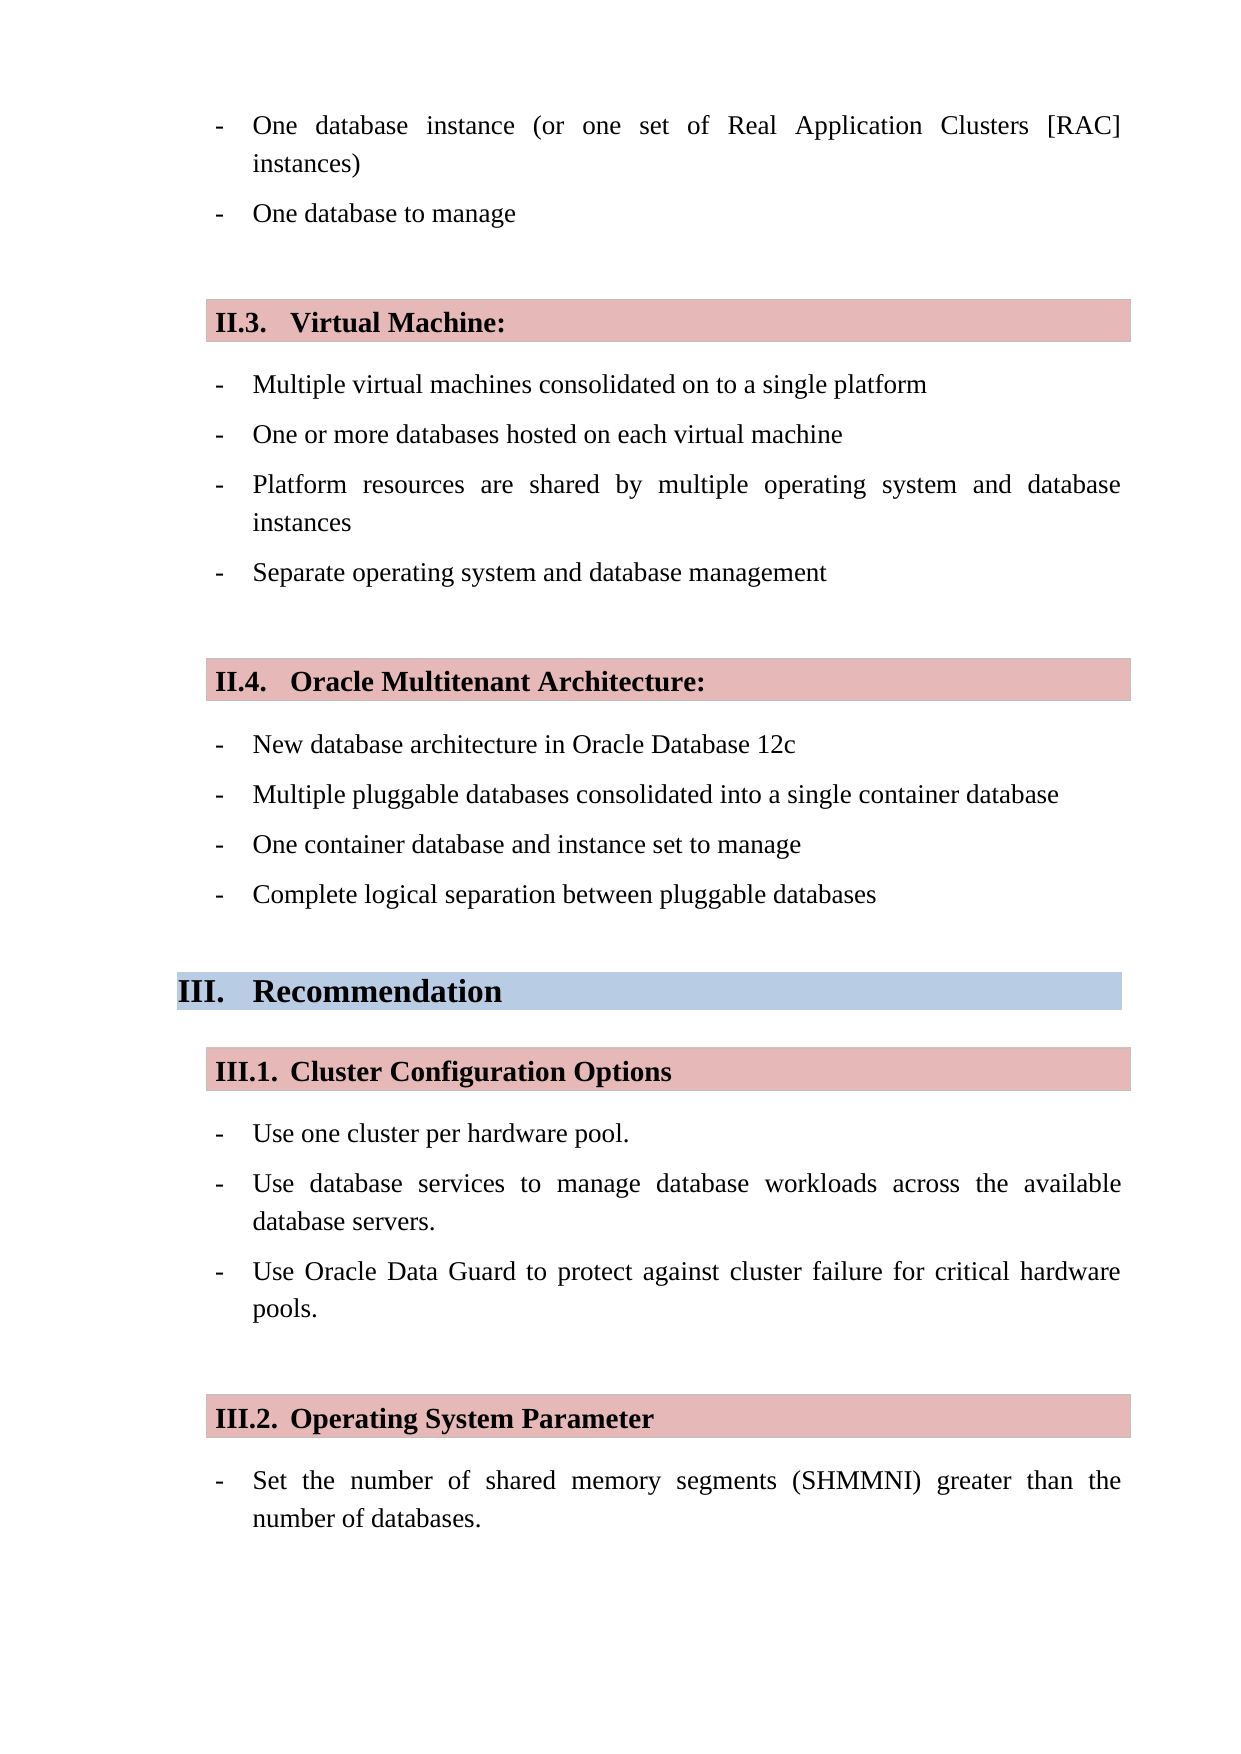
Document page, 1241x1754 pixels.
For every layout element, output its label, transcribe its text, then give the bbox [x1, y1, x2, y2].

subtitle Cluster Configuration Options [207, 1049, 1130, 1090]
list Use one cluster per hardware pool. [215, 1111, 1122, 1148]
list One or more databases hosted on each virtual machine [215, 412, 1122, 450]
list Separate operating system and database management [215, 550, 1122, 587]
list Platform resources are shared by multiple operating system and database instances [215, 462, 1122, 537]
subtitle Operating System Parameter [207, 1395, 1130, 1437]
list Multiple pluggable databases consolidated into a single container database [215, 772, 1122, 809]
subtitle Recommendation [177, 972, 1122, 1010]
subtitle Oracle Multitenant Architecture: [207, 659, 1130, 700]
subtitle Virtual Machine: [207, 300, 1130, 341]
list One database instance (or one set of Real Application Clusters [RAC] instances) [215, 103, 1122, 178]
list Multiple virtual machines consolidated on to a single platform [215, 362, 1122, 400]
list One container database and instance set to manage [215, 822, 1122, 859]
list Use database services to manage database workloads across the available database servers. [215, 1161, 1122, 1236]
list New database architecture in Oracle Database 12c [215, 722, 1122, 759]
list Use Oracle Data Guard to protect against cluster failure for critical hardware pools. [215, 1248, 1122, 1323]
list One database to manage [215, 190, 1122, 228]
list Set the number of shared memory segments (SHMMNI) greater than the number of databases. [215, 1458, 1122, 1533]
list Complete logical separation between pluggable databases [215, 872, 1122, 909]
